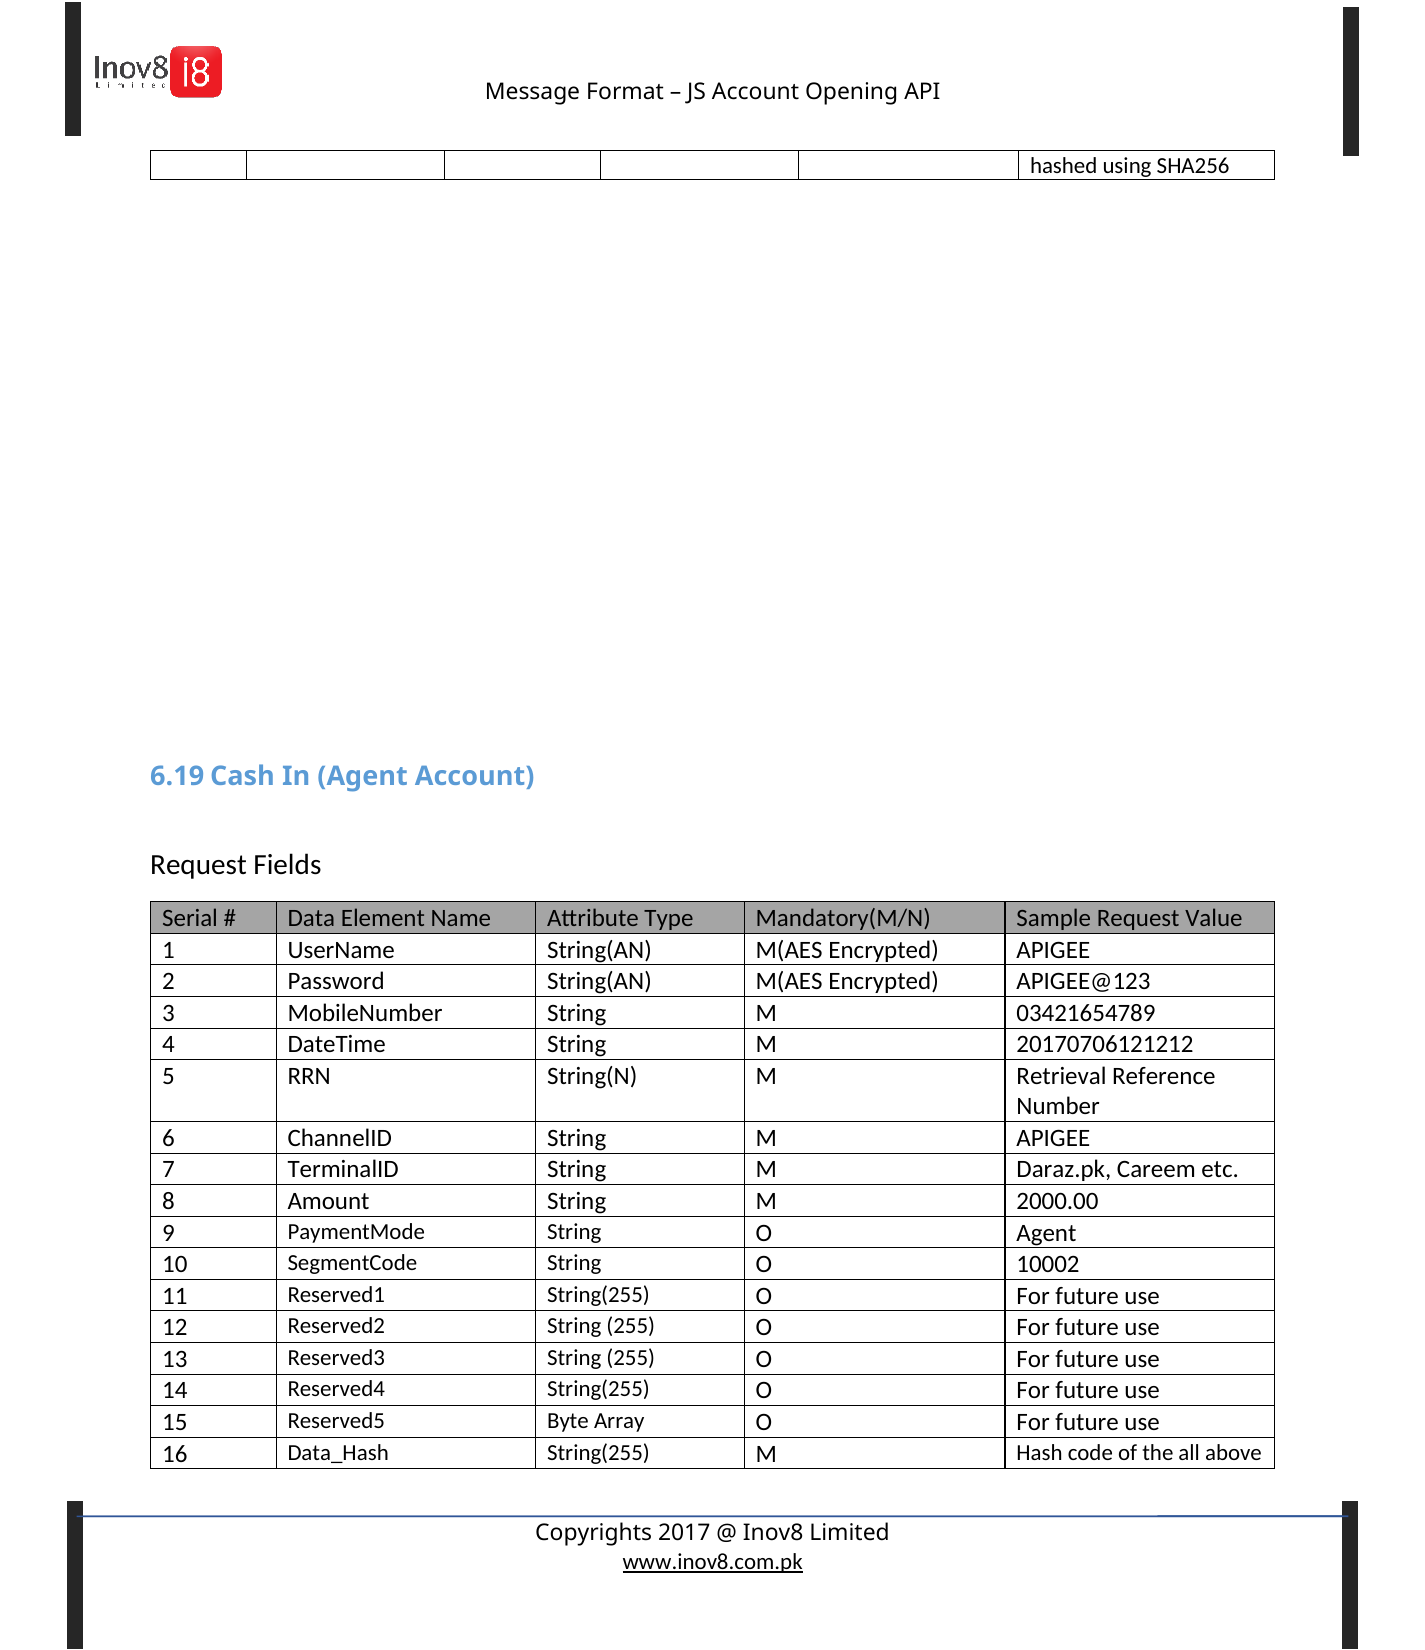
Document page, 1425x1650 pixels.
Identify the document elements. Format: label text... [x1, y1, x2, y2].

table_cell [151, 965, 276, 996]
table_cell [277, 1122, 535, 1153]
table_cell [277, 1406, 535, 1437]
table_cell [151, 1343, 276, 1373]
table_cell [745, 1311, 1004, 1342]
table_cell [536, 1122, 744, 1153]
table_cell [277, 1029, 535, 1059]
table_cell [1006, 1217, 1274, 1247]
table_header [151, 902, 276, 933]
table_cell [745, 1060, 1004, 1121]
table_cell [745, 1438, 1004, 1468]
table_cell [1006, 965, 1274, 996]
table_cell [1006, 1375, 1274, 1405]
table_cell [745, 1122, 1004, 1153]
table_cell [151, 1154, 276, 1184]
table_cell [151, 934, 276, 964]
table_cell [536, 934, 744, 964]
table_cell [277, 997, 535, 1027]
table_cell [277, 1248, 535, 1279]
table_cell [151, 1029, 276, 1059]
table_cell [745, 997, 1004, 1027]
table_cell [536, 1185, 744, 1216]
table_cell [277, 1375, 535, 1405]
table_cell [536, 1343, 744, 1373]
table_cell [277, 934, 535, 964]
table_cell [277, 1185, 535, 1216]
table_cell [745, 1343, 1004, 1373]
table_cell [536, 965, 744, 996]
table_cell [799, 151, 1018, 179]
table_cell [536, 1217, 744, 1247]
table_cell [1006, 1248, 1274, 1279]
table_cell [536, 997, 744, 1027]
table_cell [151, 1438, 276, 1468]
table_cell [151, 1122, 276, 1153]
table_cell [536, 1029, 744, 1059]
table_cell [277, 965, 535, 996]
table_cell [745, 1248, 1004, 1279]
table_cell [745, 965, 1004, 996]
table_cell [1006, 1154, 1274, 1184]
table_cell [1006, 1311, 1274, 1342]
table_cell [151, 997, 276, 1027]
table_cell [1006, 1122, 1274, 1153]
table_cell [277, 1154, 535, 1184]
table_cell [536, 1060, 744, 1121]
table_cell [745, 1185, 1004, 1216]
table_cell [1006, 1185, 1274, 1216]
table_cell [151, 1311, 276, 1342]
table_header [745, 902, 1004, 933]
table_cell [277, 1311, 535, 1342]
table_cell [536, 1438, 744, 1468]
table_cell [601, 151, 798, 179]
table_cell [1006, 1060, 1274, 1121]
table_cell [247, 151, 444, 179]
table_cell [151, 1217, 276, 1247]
picture [89, 42, 225, 101]
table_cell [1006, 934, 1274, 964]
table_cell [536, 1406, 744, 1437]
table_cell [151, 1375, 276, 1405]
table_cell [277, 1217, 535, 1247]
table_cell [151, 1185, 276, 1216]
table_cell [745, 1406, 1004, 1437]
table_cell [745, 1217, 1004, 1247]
subtitle Cash In (Agent Account) [150, 757, 1275, 794]
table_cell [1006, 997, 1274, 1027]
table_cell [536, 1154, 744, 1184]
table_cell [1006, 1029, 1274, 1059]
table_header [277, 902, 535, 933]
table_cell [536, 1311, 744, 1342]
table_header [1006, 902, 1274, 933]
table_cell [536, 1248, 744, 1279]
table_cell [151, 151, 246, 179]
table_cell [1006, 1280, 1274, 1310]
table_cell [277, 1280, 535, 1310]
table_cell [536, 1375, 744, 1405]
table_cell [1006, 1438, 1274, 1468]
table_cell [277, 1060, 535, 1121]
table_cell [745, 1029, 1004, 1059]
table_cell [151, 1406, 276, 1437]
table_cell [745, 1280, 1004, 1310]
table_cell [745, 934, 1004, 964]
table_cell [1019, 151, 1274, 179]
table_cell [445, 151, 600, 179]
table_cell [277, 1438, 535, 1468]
text Request Fields [150, 846, 1275, 882]
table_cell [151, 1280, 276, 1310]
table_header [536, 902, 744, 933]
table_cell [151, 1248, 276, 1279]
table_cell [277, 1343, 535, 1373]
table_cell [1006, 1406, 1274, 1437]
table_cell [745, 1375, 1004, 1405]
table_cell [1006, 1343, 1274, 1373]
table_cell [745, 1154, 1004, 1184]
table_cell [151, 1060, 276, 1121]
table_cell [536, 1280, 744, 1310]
